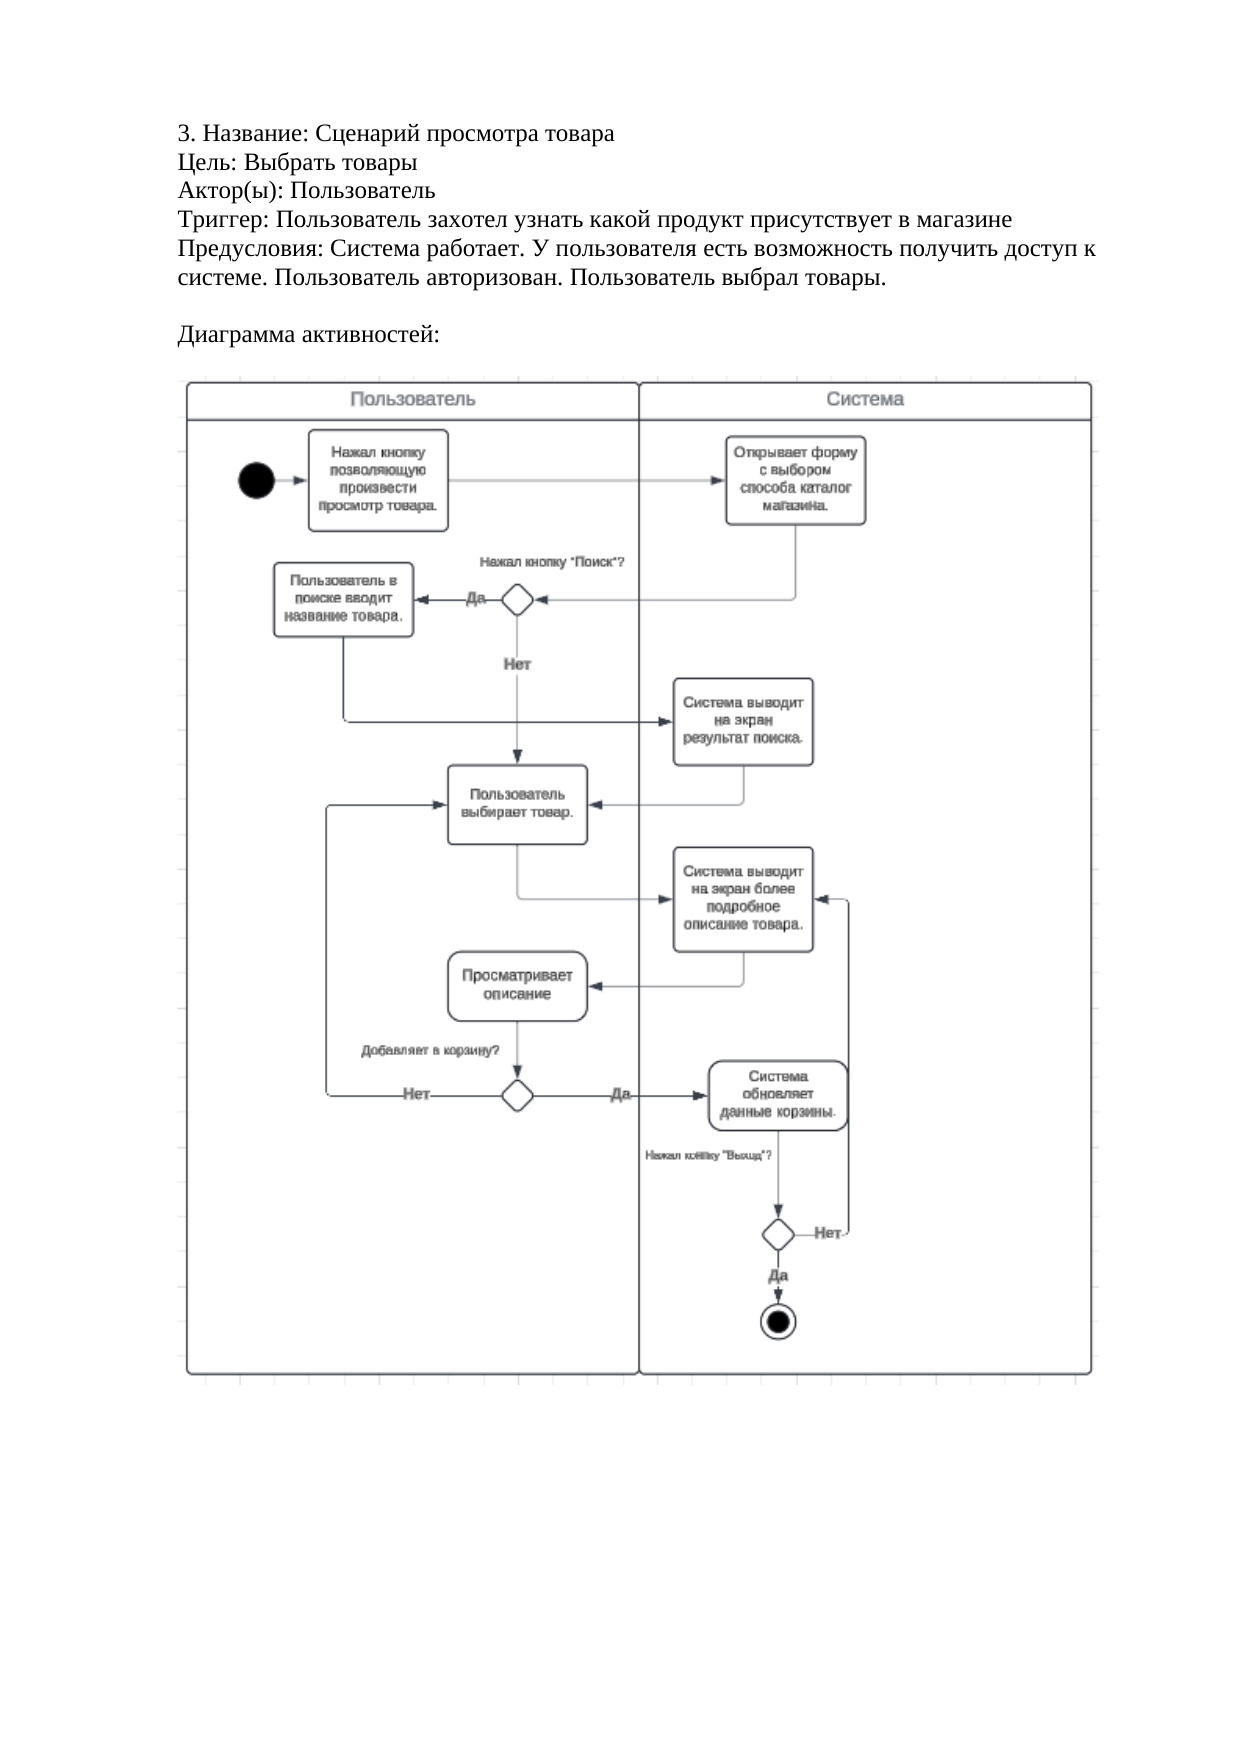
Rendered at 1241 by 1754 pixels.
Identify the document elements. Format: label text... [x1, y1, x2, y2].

text Актор(ы): Пользователь [177, 176, 1152, 204]
text 3. Название: Сценарий просмотра товара [177, 118, 1152, 147]
text Предусловия: Система работает. У пользователя есть возможность получить доступ к системе. Пользователь авторизован. Пользователь выбрал товары. [177, 233, 1152, 291]
picture [177, 376, 1100, 1385]
text Цель: Выбрать товары [177, 147, 1152, 176]
text Триггер: Пользователь захотел узнать какой продукт присутствует в магазине [177, 204, 1152, 233]
text Диаграмма активностей: [177, 319, 1152, 348]
